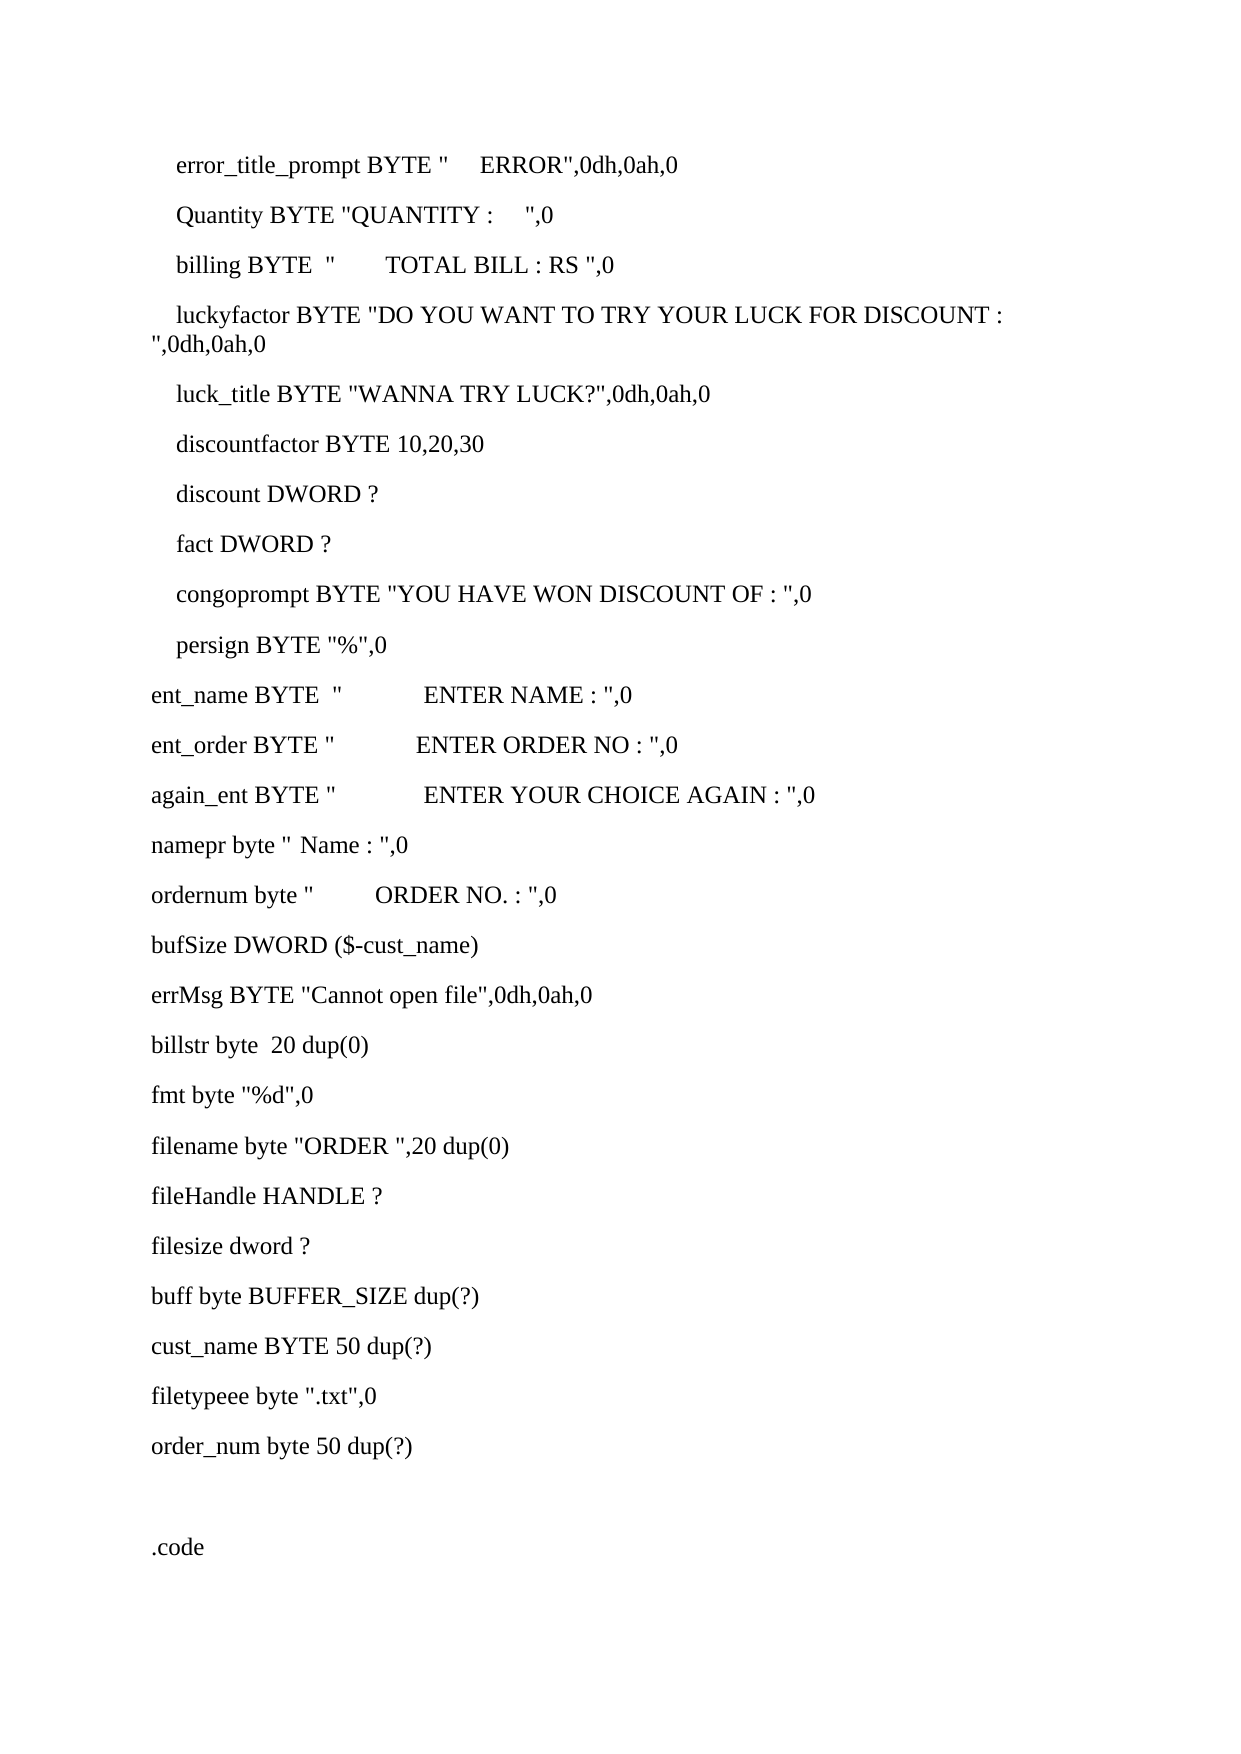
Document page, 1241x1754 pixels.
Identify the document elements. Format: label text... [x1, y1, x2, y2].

text ent_name BYTE " ENTER NAME : ",0 [151, 680, 1090, 708]
text filetypeee byte ".txt",0 [151, 1381, 1090, 1410]
text buff byte BUFFER_SIZE dup(?) [151, 1281, 1090, 1310]
text again_ent BYTE " ENTER YOUR CHOICE AGAIN : ",0 [151, 780, 1090, 809]
text namepr byte " Name : ",0 [151, 830, 1090, 859]
text .code [151, 1532, 1090, 1560]
text order_num byte 50 dup(?) [151, 1431, 1090, 1460]
text error_title_prompt BYTE " ERROR",0dh,0ah,0 [151, 150, 1090, 179]
text luck_title BYTE "WANNA TRY LUCK?",0dh,0ah,0 [151, 379, 1090, 408]
text ent_order BYTE " ENTER ORDER NO : ",0 [151, 730, 1090, 759]
text filename byte "ORDER ",20 dup(0) [151, 1131, 1090, 1159]
text Quantity BYTE "QUANTITY : ",0 [151, 200, 1090, 229]
text fmt byte "%d",0 [151, 1081, 1090, 1109]
text billing BYTE " TOTAL BILL : RS ",0 [151, 250, 1090, 279]
text fact DWORD ? [151, 529, 1090, 558]
text discount DWORD ? [151, 479, 1090, 508]
text fileHandle HANDLE ? [151, 1181, 1090, 1209]
text congoprompt BYTE "YOU HAVE WON DISCOUNT OF : ",0 [151, 579, 1090, 608]
text bufSize DWORD ($-cust_name) [151, 930, 1090, 959]
text errMsg BYTE "Cannot open file",0dh,0ah,0 [151, 980, 1090, 1009]
text persign BYTE "%",0 [151, 630, 1090, 658]
text filesize dword ? [151, 1231, 1090, 1260]
text cust_name BYTE 50 dup(?) [151, 1331, 1090, 1360]
text discountfactor BYTE 10,20,30 [151, 429, 1090, 458]
text billstr byte 20 dup(0) [151, 1031, 1090, 1059]
text ordernum byte " ORDER NO. : ",0 [151, 880, 1090, 909]
text luckyfactor BYTE "DO YOU WANT TO TRY YOUR LUCK FOR DISCOUNT : ",0dh,0ah,0 [151, 300, 1090, 358]
